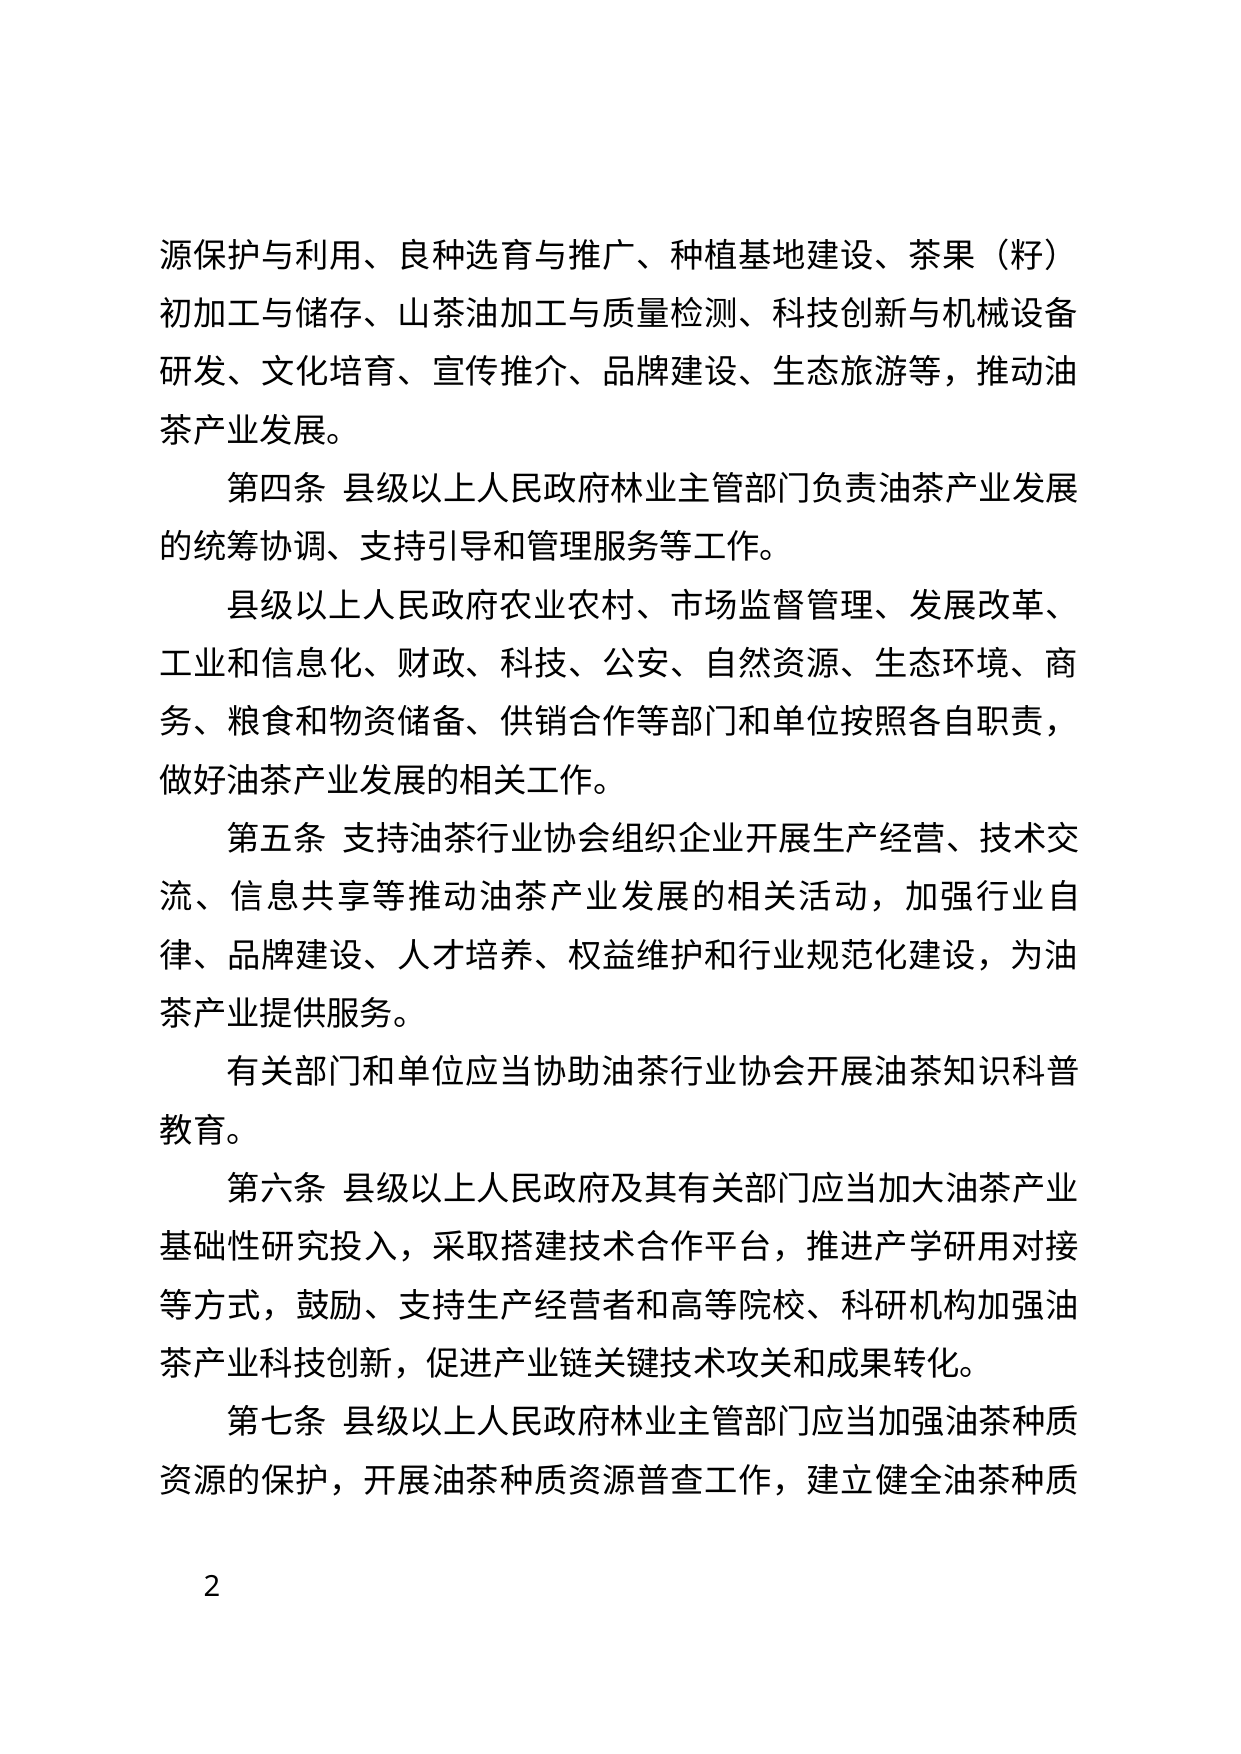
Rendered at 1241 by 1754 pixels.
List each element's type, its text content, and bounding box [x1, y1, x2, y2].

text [159, 220, 1081, 454]
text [159, 1387, 1081, 1504]
text 第五条 支持油茶行业协会组织企业开展生产经营、技术交流、信息共享等推动油茶产业发展的相关活动，加强行业自律、品牌建设、人才培养、权益维护和行业规范化建设，为油茶产业提供服务。 [159, 804, 1081, 1037]
text 第六条 县级以上人民政府及其有关部门应当加大油茶产业基础性研究投入，采取搭建技术合作平台，推进产学研用对接等方式，鼓励、支持生产经营者和高等院校、科研机构加强油茶产业科技创新，促进产业链关键技术攻关和成果转化。 [159, 1154, 1081, 1387]
text 有关部门和单位应当协助油茶行业协会开展油茶知识科普教育。 [159, 1037, 1081, 1154]
text 第四条 县级以上人民政府林业主管部门负责油茶产业发展的统筹协调、支持引导和管理服务等工作。 [159, 454, 1081, 570]
text 县级以上人民政府农业农村、市场监督管理、发展改革、工业和信息化、财政、科技、公安、自然资源、生态环境、商务、粮食和物资储备、供销合作等部门和单位按照各自职责，做好油茶产业发展的相关工作。 [159, 570, 1081, 804]
